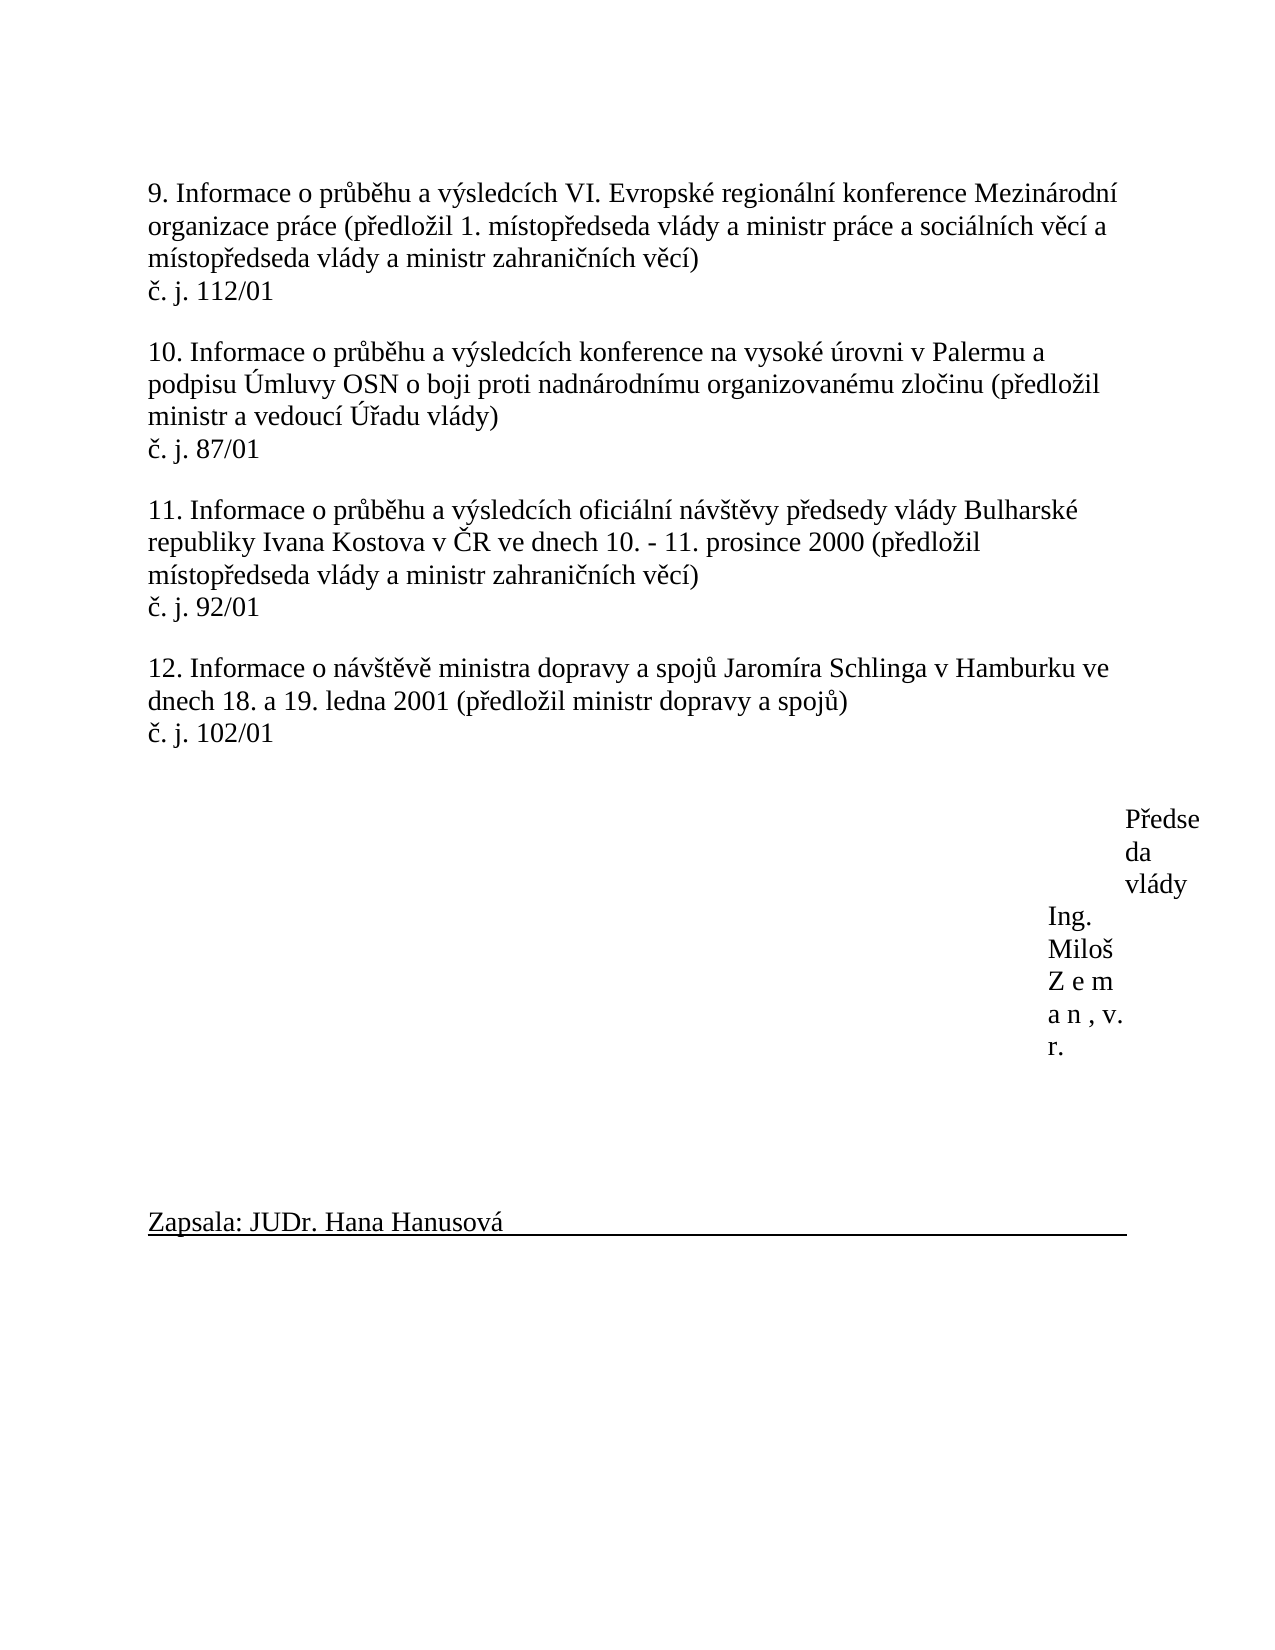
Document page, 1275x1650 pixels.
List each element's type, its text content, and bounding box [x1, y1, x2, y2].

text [148, 148, 1127, 777]
text Ing. Miloš Z e m a n , v. r. [1048, 899, 1127, 1061]
text Předseda vlády [1125, 802, 1200, 899]
text Zapsala: JUDr. Hana Hanusová [148, 1061, 1127, 1234]
